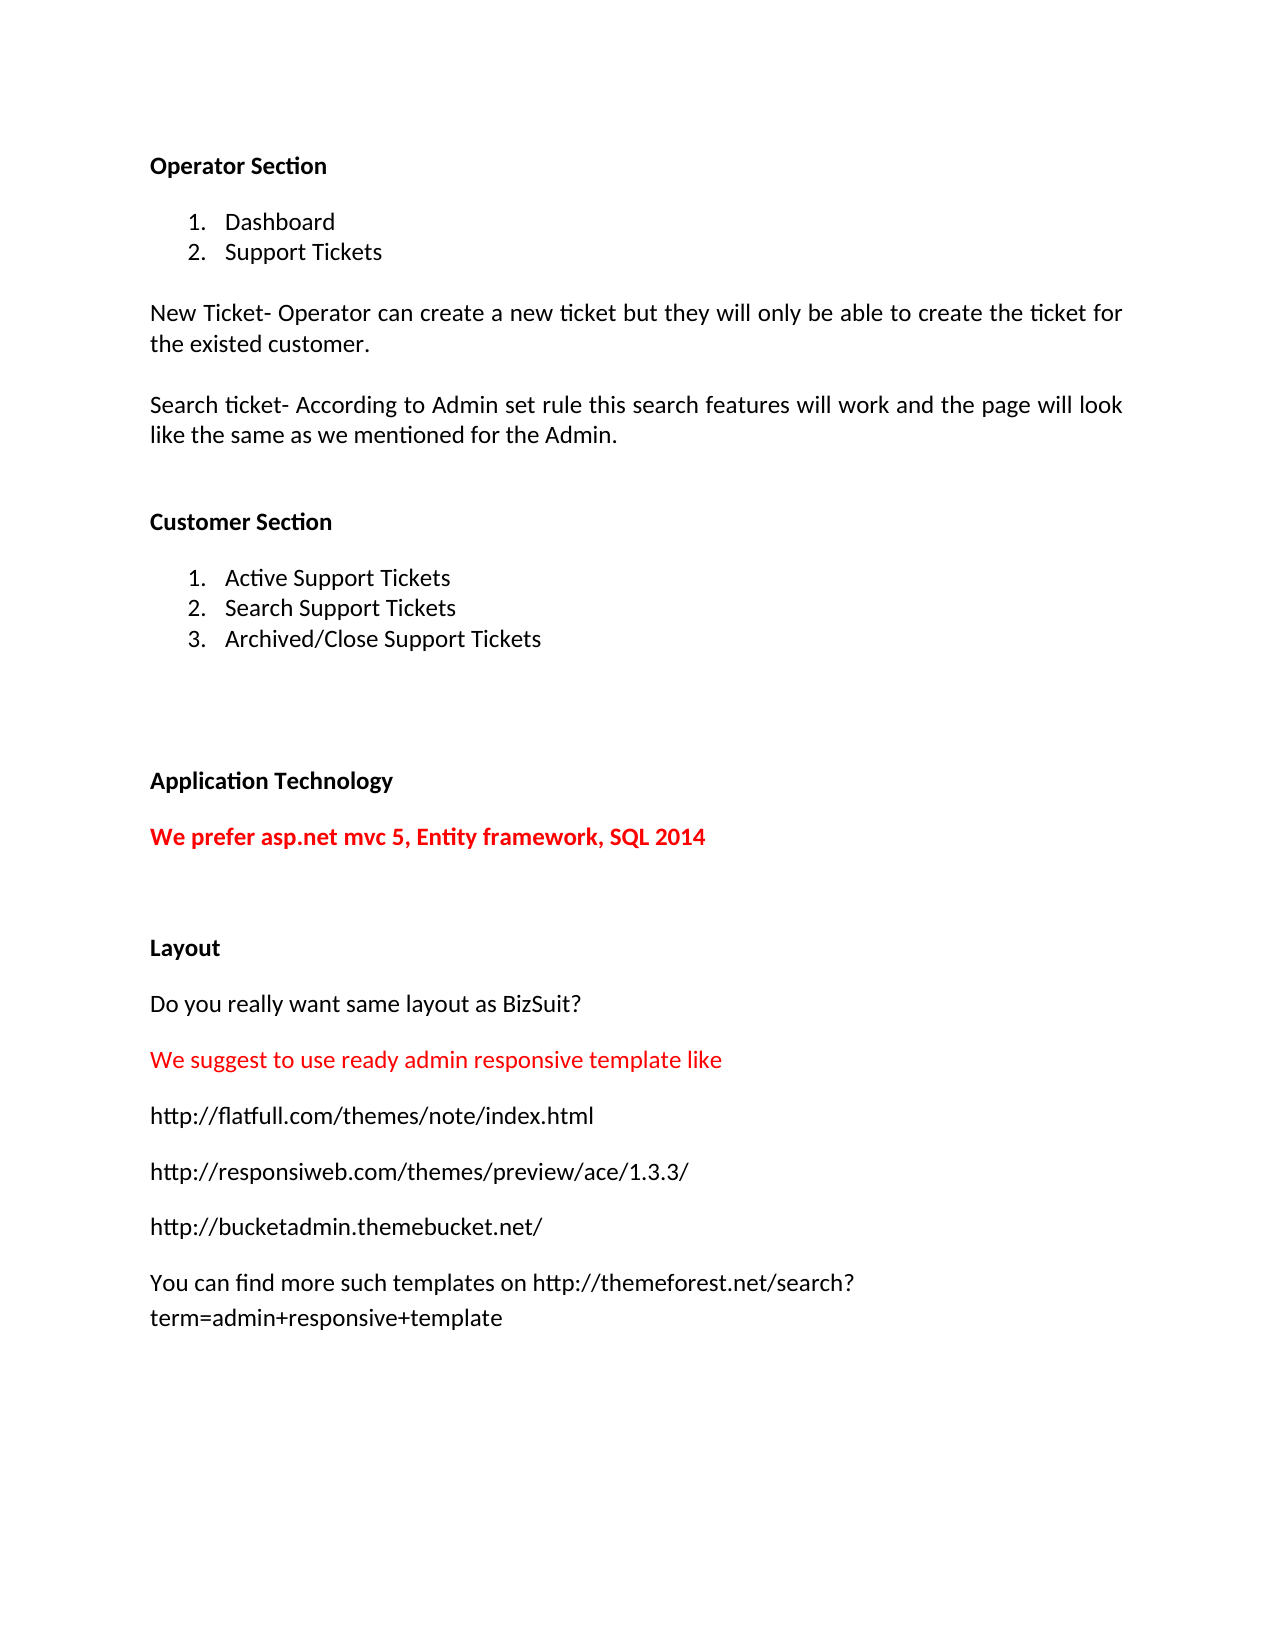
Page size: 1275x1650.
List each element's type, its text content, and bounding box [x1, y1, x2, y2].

list Archived/Close Support Tickets [187, 623, 1125, 653]
list Dashboard [187, 206, 1125, 236]
list Support Tickets [187, 236, 1125, 267]
text Customer Section [150, 506, 1125, 536]
text We prefer asp.net mvc 5, Entity framework, SQL 2014 [150, 821, 1125, 851]
text http://flatfull.com/themes/note/index.html [150, 1100, 1125, 1130]
text Do you really want same layout as BizSuit? [150, 988, 1125, 1019]
list Active Support Tickets [187, 562, 1125, 592]
text Search ticket- According to Admin set rule this search features will work and the page will look like the same as we mentioned for the Admin. [150, 389, 1125, 450]
text Operator Section [150, 150, 1125, 181]
text You can find more such templates on http://themeforest.net/search?term=admin+responsive+template [150, 1267, 1125, 1333]
list Search Support Tickets [187, 592, 1125, 623]
text New Ticket- Operator can create a new ticket but they will only be able to create the ticket for the existed customer. [150, 297, 1125, 358]
text Layout [150, 932, 1125, 963]
text http://bucketadmin.themebucket.net/ [150, 1212, 1125, 1242]
text We suggest to use ready admin responsive template like [150, 1044, 1125, 1074]
text http://responsiweb.com/themes/preview/ace/1.3.3/ [150, 1156, 1125, 1186]
text Application Technology [150, 765, 1125, 795]
